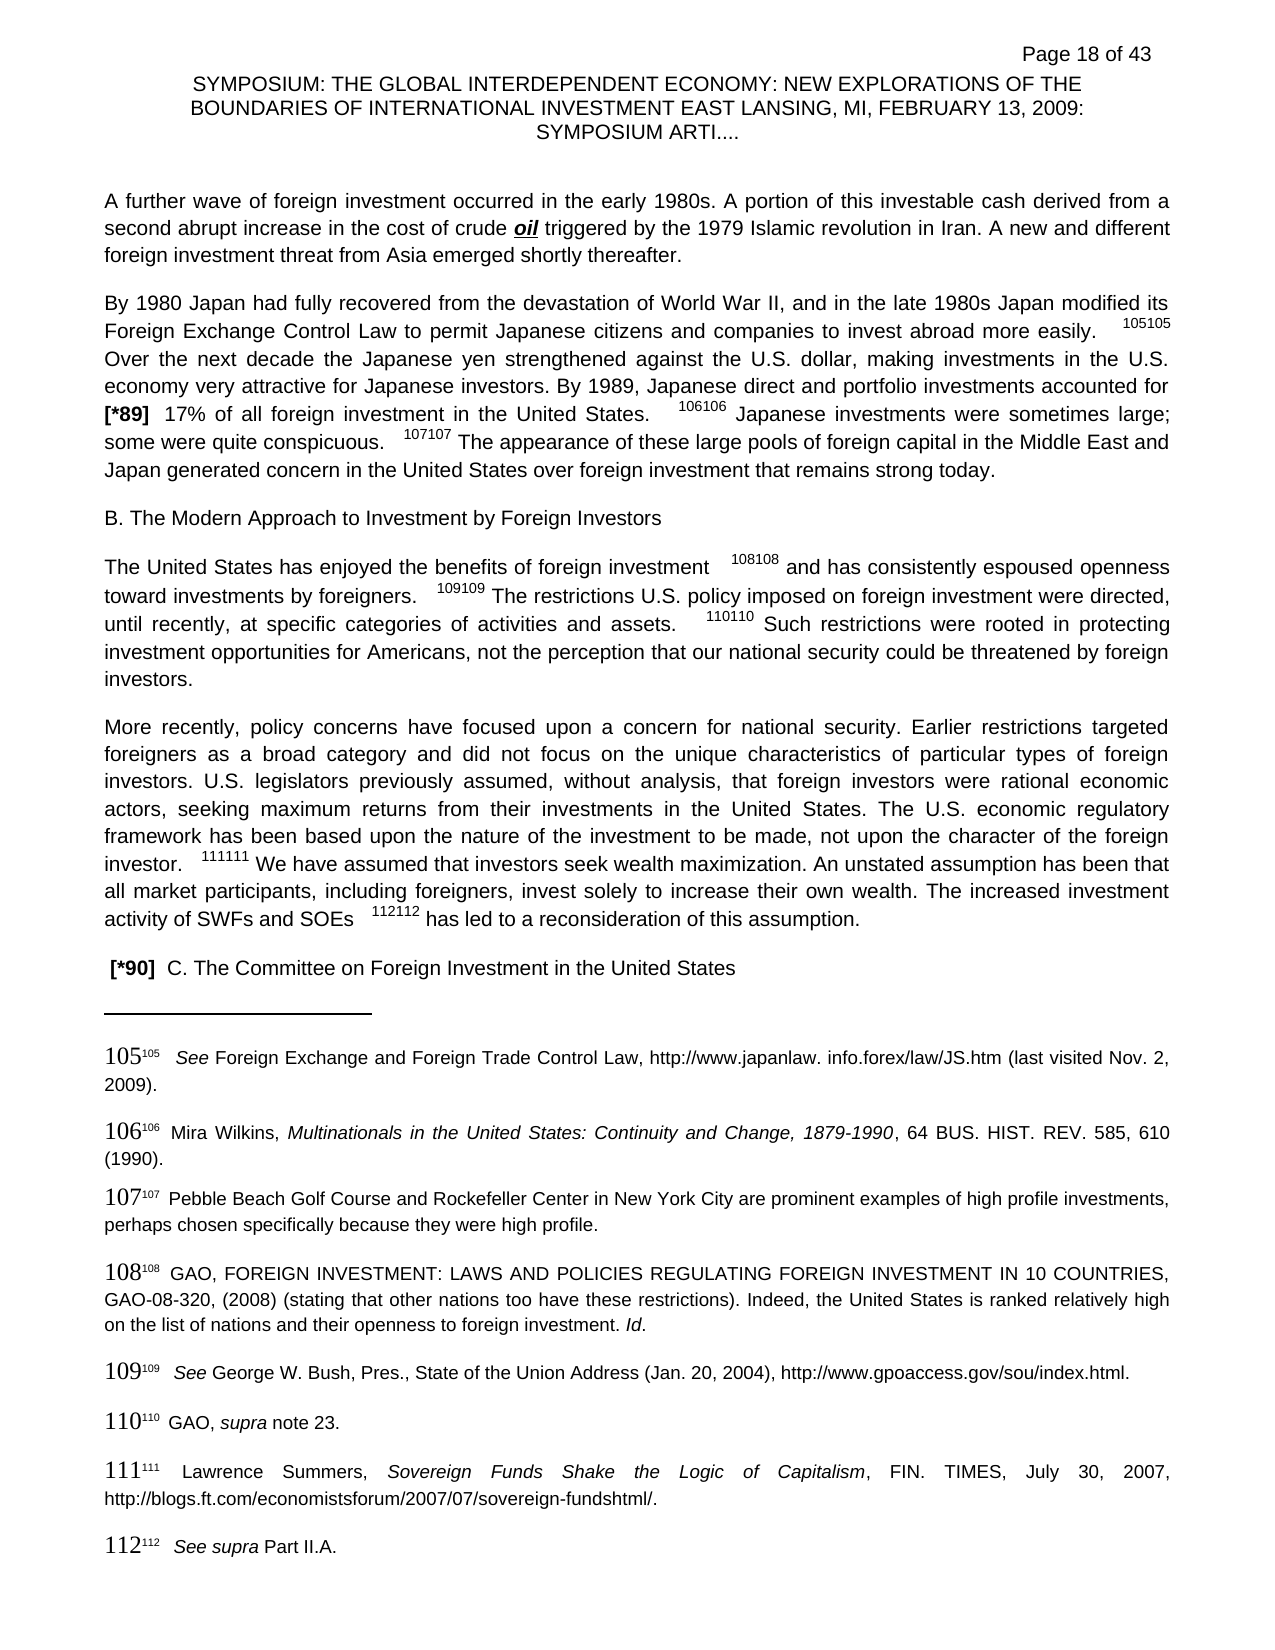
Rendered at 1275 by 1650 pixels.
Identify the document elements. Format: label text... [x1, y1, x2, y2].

text More recently, policy concerns have focused upon a concern for national security. Earlier restrictions targeted foreigners as a broad category and did not focus on the unique characteristics of particular types of foreign investors. U.S. legislators previously assumed, without analysis, that foreign investors were rational economic actors, seeking maximum returns from their investments in the United States. The U.S. economic regulatory framework has been based upon the nature of the investment to be made, not upon the character of the foreign investor. 111 We have assumed that investors seek wealth maximization. An unstated assumption has been that all market participants, including foreigners, invest solely to increase their own wealth. The increased investment activity of SWFs and SOEs 112 has led to a reconsideration of this assumption. [104, 712, 1171, 932]
text By 1980 Japan had fully recovered from the devastation of World War II, and in the late 1980s Japan modified its Foreign Exchange Control Law to permit Japanese citizens and companies to invest abroad more easily. 105 Over the next decade the Japanese yen strengthened against the U.S. dollar, making investments in the U.S. economy very attractive for Japanese investors. By 1989, Japanese direct and portfolio investments accounted for [*89] 17% of all foreign investment in the United States. 106 Japanese investments were sometimes large; some were quite conspicuous. 107 The appearance of these large pools of foreign capital in the Middle East and Japan generated concern in the United States over foreign investment that remains strong today. [104, 287, 1171, 482]
text A further wave of foreign investment occurred in the early 1980s. A portion of this investable cash derived from a second abrupt increase in the cost of crude oil triggered by the 1979 Islamic revolution in Iran. A new and different foreign investment threat from Asia emerged shortly thereafter. [104, 185, 1171, 267]
text [*90] C. The Committee on Foreign Investment in the United States [104, 953, 1171, 980]
text The United States has enjoyed the benefits of foreign investment 108 and has consistently espoused openness toward investments by foreigners. 109 The restrictions U.S. policy imposed on foreign investment were directed, until recently, at specific categories of activities and assets. 110 Such restrictions were rooted in protecting investment opportunities for Americans, not the perception that our national security could be threatened by foreign investors. [104, 551, 1171, 691]
text B. The Modern Approach to Investment by Foreign Investors [104, 503, 1171, 530]
